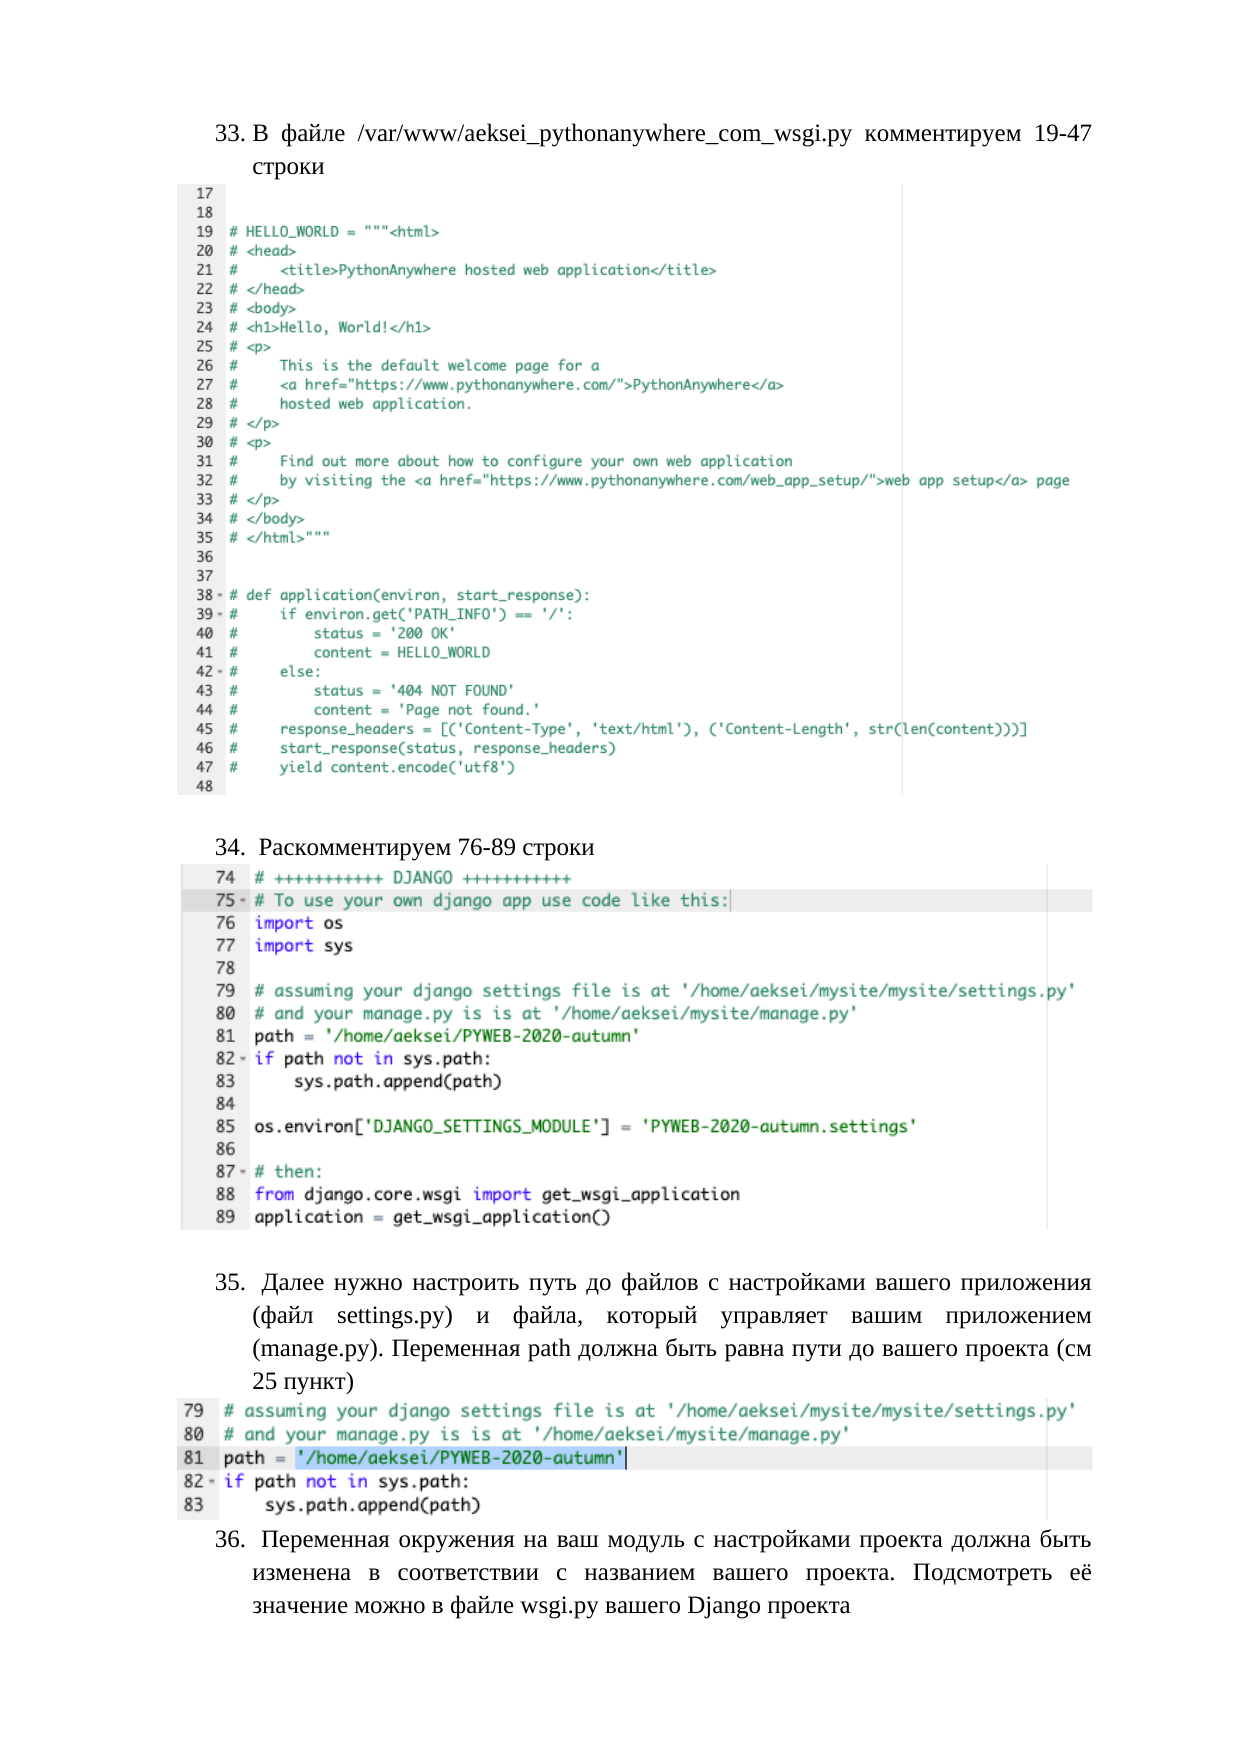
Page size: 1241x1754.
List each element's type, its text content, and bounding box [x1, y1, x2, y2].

list Далее нужно настроить путь до файлов с настройками вашего приложения (файл settings.py) и файла, который управляет вашим приложением (manage.py). Переменная path должна быть равна пути до вашего проекта (см 25 пункт) [214, 1267, 1093, 1394]
list В файле /var/www/aeksei_pythonanywhere_com_wsgi.py комментируем 19-47 строки [214, 118, 1093, 180]
list Переменная окружения на ваш модуль с настройками проекта должна быть изменена в соответствии с названием вашего проекта. Подсмотреть её значение можно в файле wsgi.py вашего Django проекта [214, 1524, 1093, 1619]
picture [177, 864, 1093, 1230]
list Раскомментируем 76-89 строки [214, 832, 1093, 861]
picture [177, 184, 1093, 795]
picture [177, 1398, 1093, 1520]
